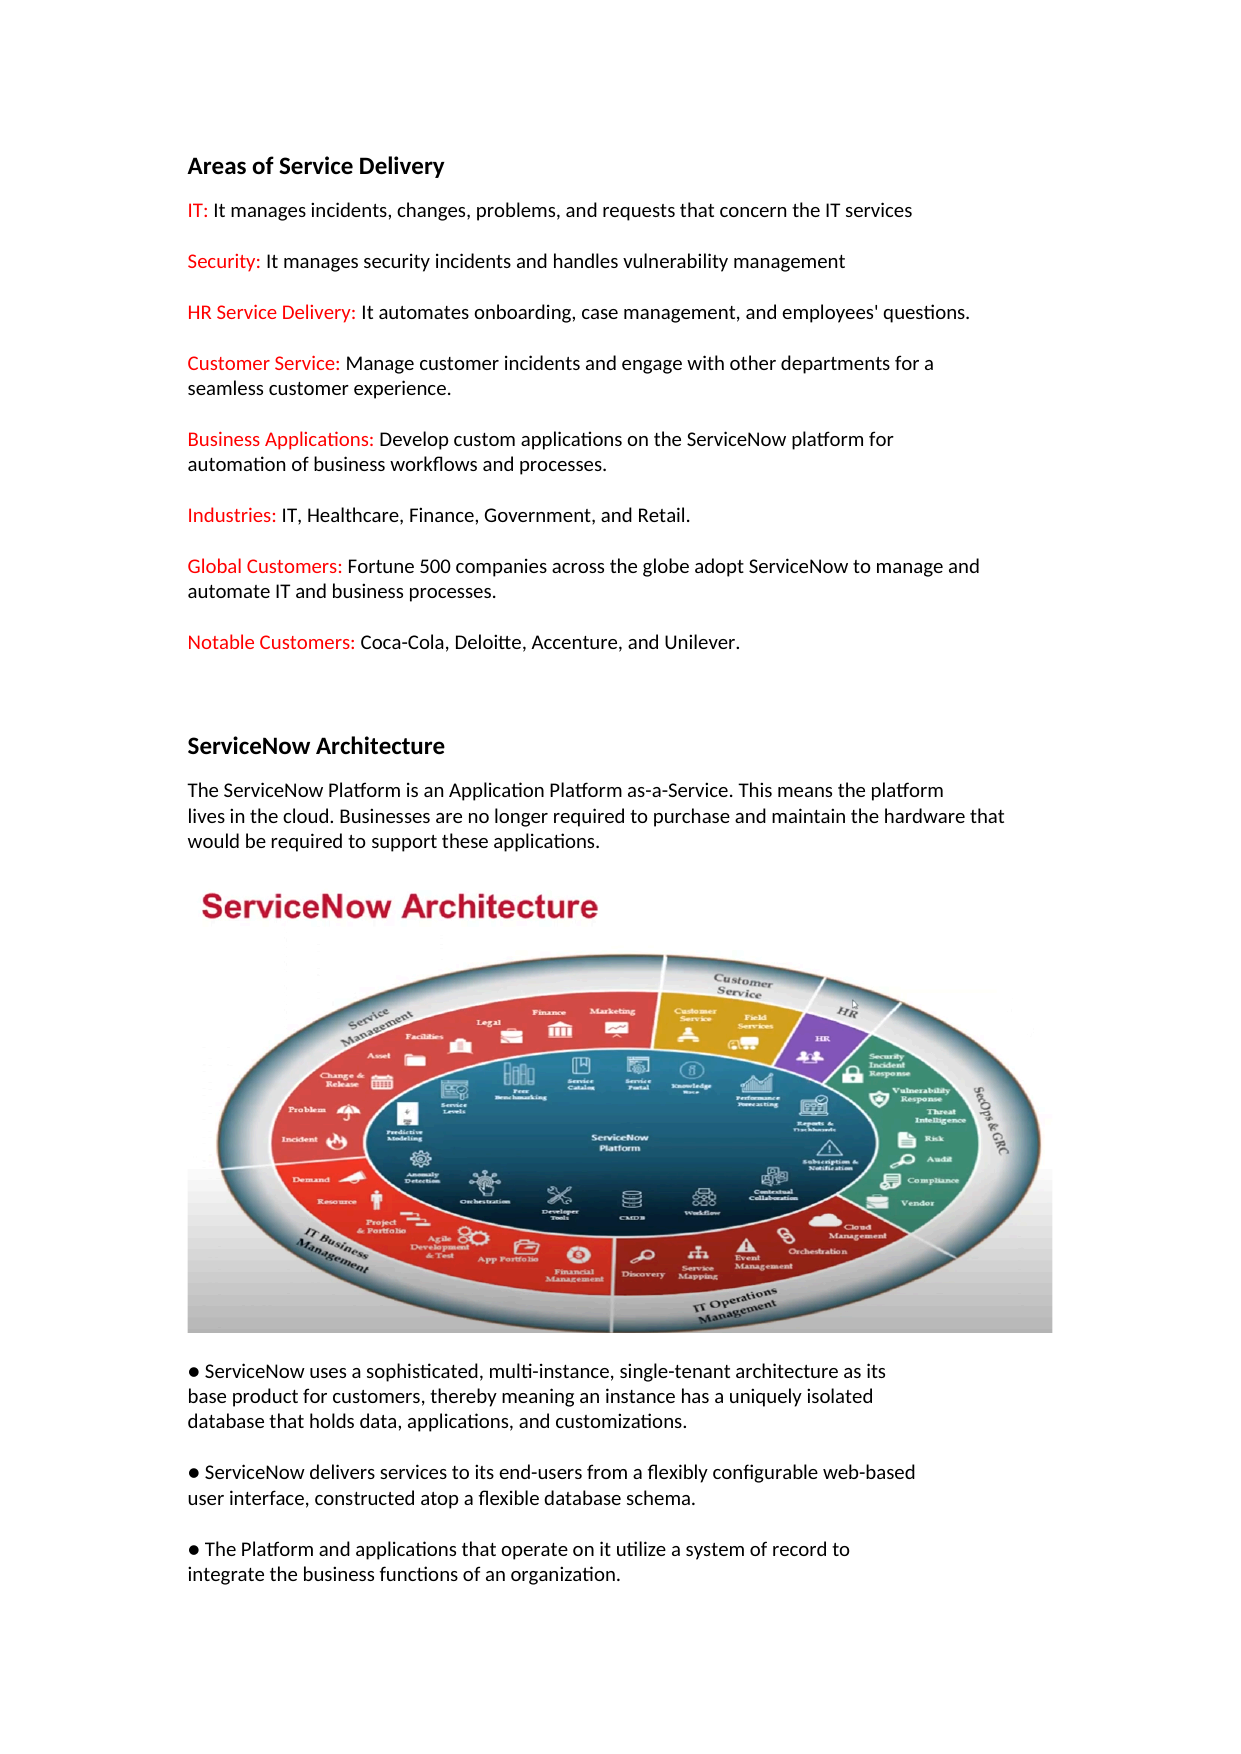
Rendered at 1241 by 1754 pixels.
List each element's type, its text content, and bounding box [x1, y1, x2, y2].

text Global Customers: Fortune 500 companies across the globe adopt ServiceNow to manage and [187, 553, 1053, 578]
text seamless customer experience. [187, 375, 1053, 401]
text Customer Service: Manage customer incidents and engage with other departments for a [187, 350, 1053, 375]
subtitle Areas of Service Delivery [187, 150, 1053, 181]
text IT: It manages incidents, changes, problems, and requests that concern the IT services [187, 197, 1053, 223]
text Industries: IT, Healthcare, Finance, Government, and Retail. [187, 502, 1053, 528]
text automation of business workflows and processes. [187, 451, 1053, 477]
text The ServiceNow Platform is an Application Platform as-a-Service. This means the platform [187, 778, 1053, 803]
subtitle ServiceNow Architecture [187, 731, 1053, 761]
text lives in the cloud. Businesses are no longer required to purchase and maintain the hardware that would be required to support these applications. [187, 803, 1053, 854]
text base product for customers, thereby meaning an instance has a uniquely isolated [187, 1383, 1053, 1409]
text automate IT and business processes. [187, 578, 1053, 604]
text ● ServiceNow uses a sophisticated, multi-instance, single-tenant architecture as its [187, 1358, 1053, 1383]
text integrate the business functions of an organization. [187, 1561, 1053, 1587]
text HR Service Delivery: It automates onboarding, case management, and employees' questions. [187, 299, 1053, 324]
picture [187, 879, 1053, 1333]
text Business Applications: Develop custom applications on the ServiceNow platform for [187, 426, 1053, 451]
text Security: It manages security incidents and handles vulnerability management [187, 248, 1053, 273]
text Notable Customers: Coca-Cola, Deloitte, Accenture, and Unilever. [187, 629, 1053, 655]
text ● ServiceNow delivers services to its end-users from a flexibly configurable web-based [187, 1459, 1053, 1485]
text ● The Platform and applications that operate on it utilize a system of record to [187, 1536, 1053, 1561]
text database that holds data, applications, and customizations. [187, 1409, 1053, 1434]
text user interface, constructed atop a flexible database schema. [187, 1485, 1053, 1510]
